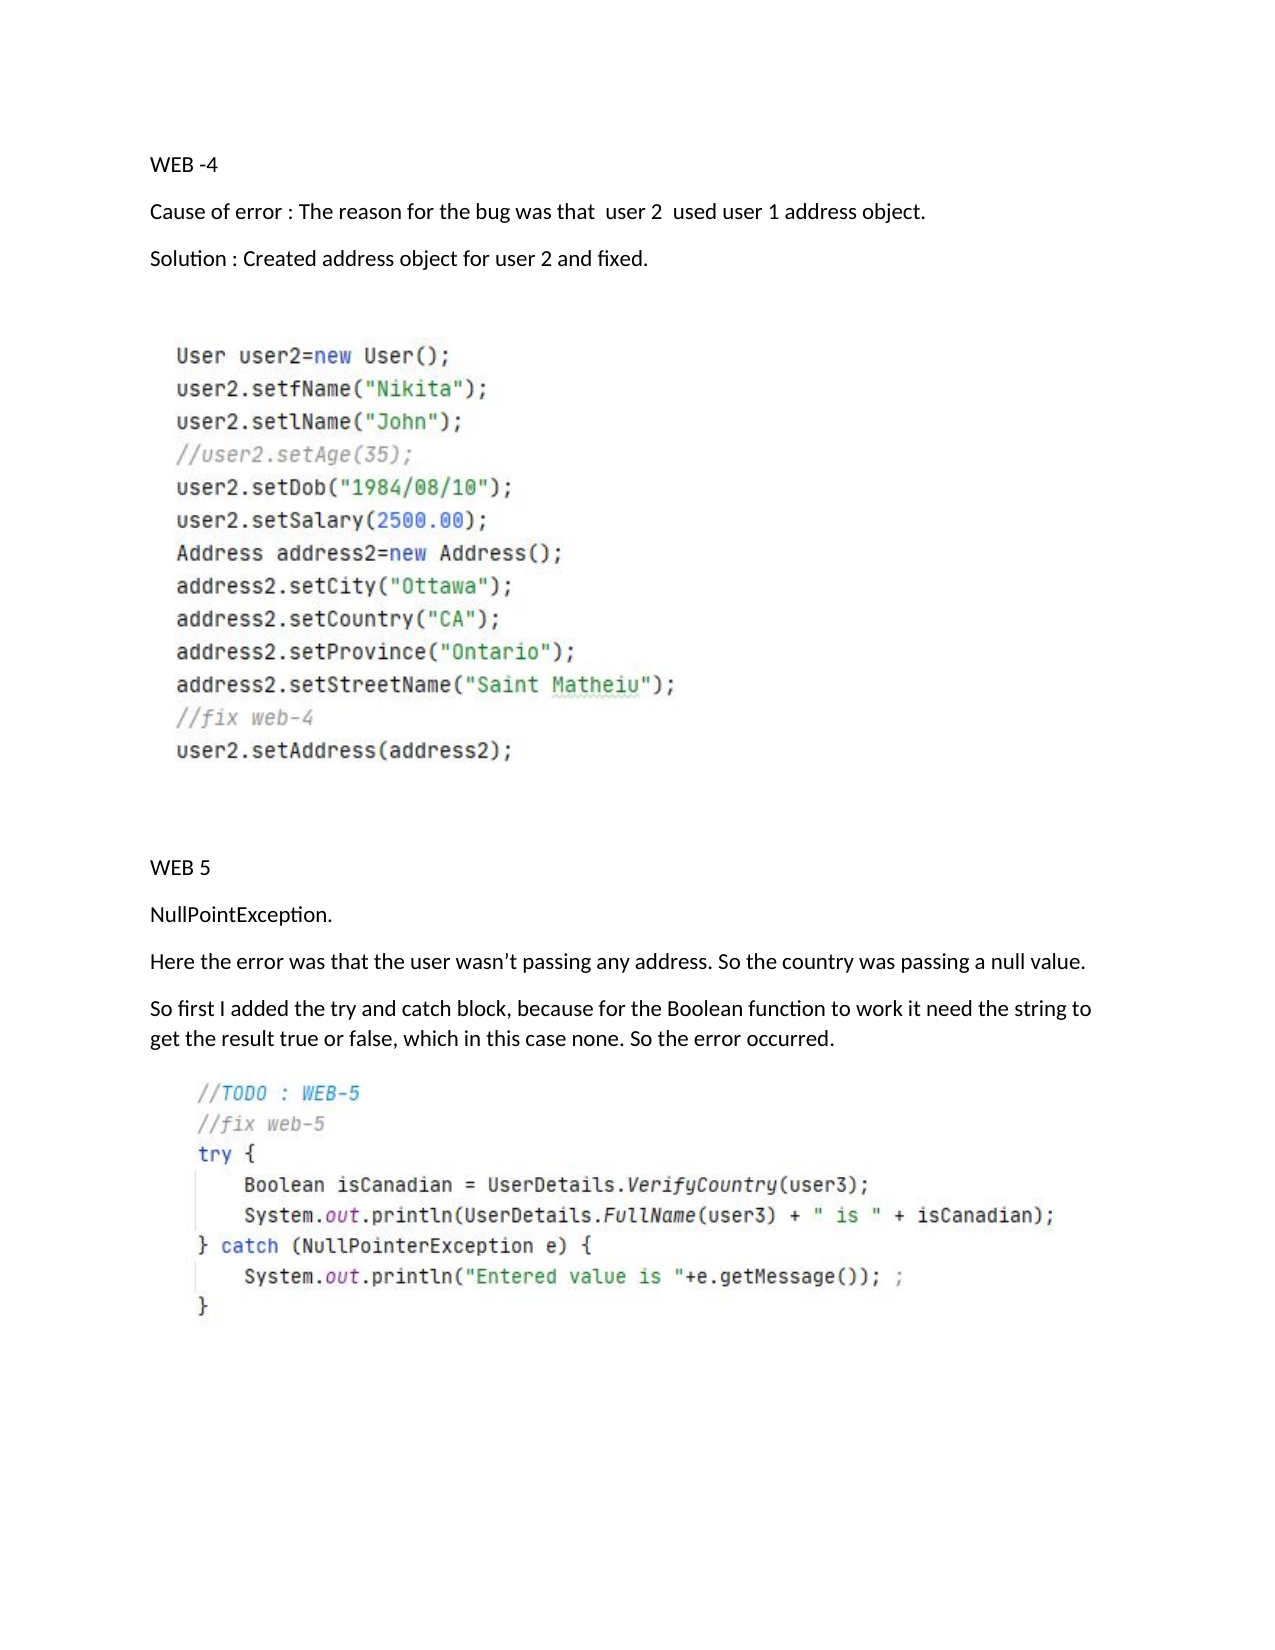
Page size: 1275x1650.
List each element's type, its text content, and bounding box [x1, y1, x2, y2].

picture [150, 1071, 1125, 1365]
text Cause of error : The reason for the bug was that user 2 used user 1 address object. [150, 197, 1125, 225]
text Here the error was that the user wasn’t passing any address. So the country was passing a null value. [150, 947, 1125, 975]
text NullPointException. [150, 900, 1125, 928]
picture [150, 337, 739, 788]
text WEB 5 [150, 853, 1125, 881]
text So first I added the try and catch block, because for the Boolean function to work it need the string to get the result true or false, which in this case none. So the error occurred. [150, 994, 1125, 1052]
text Solution : Created address object for user 2 and fixed. [150, 244, 1125, 272]
text WEB -4 [150, 150, 1125, 178]
